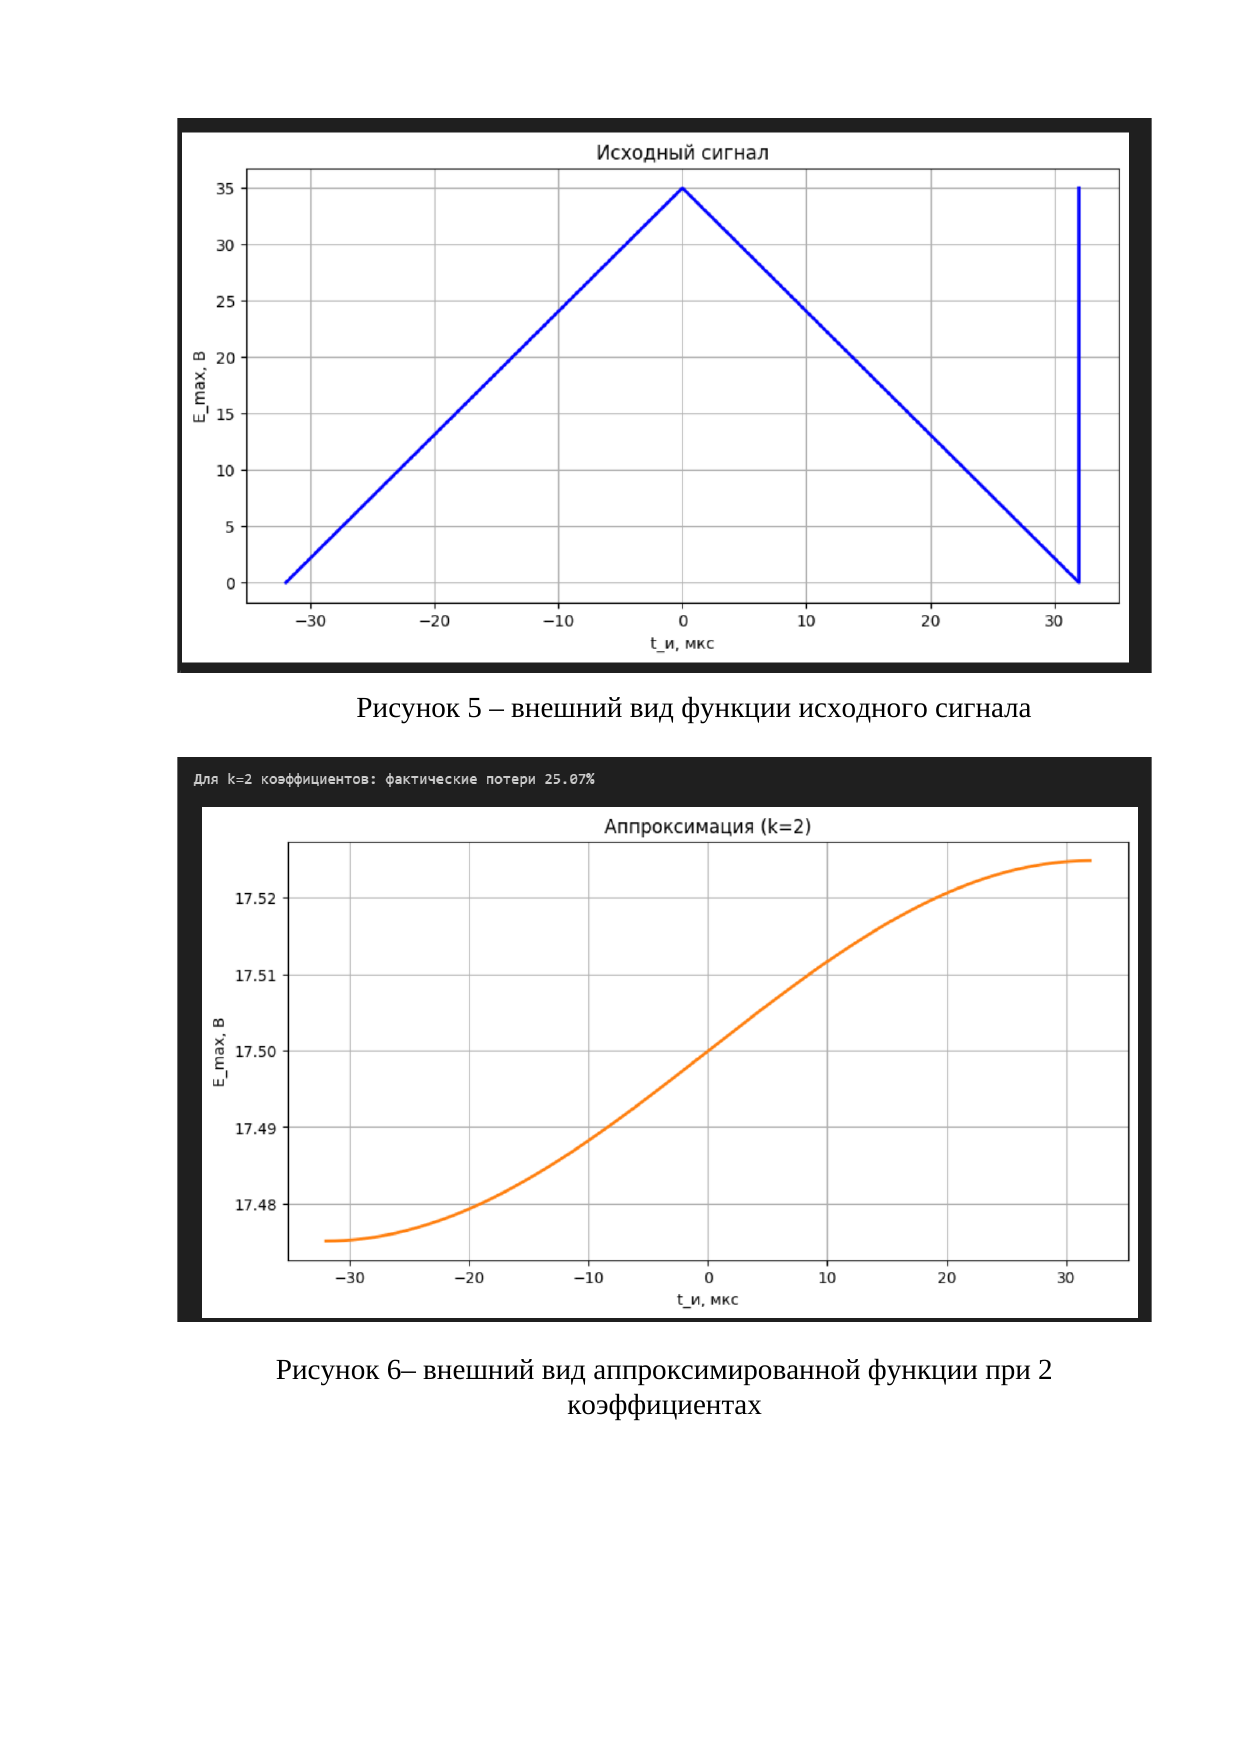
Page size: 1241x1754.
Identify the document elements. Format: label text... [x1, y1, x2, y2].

picture [177, 118, 1152, 673]
text Рисунок 6– внешний вид аппроксимированной функции при 2 коэффициентах [177, 1352, 1152, 1421]
picture [177, 757, 1152, 1322]
text Рисунок 5 – внешний вид функции исходного сигнала [177, 691, 1152, 724]
